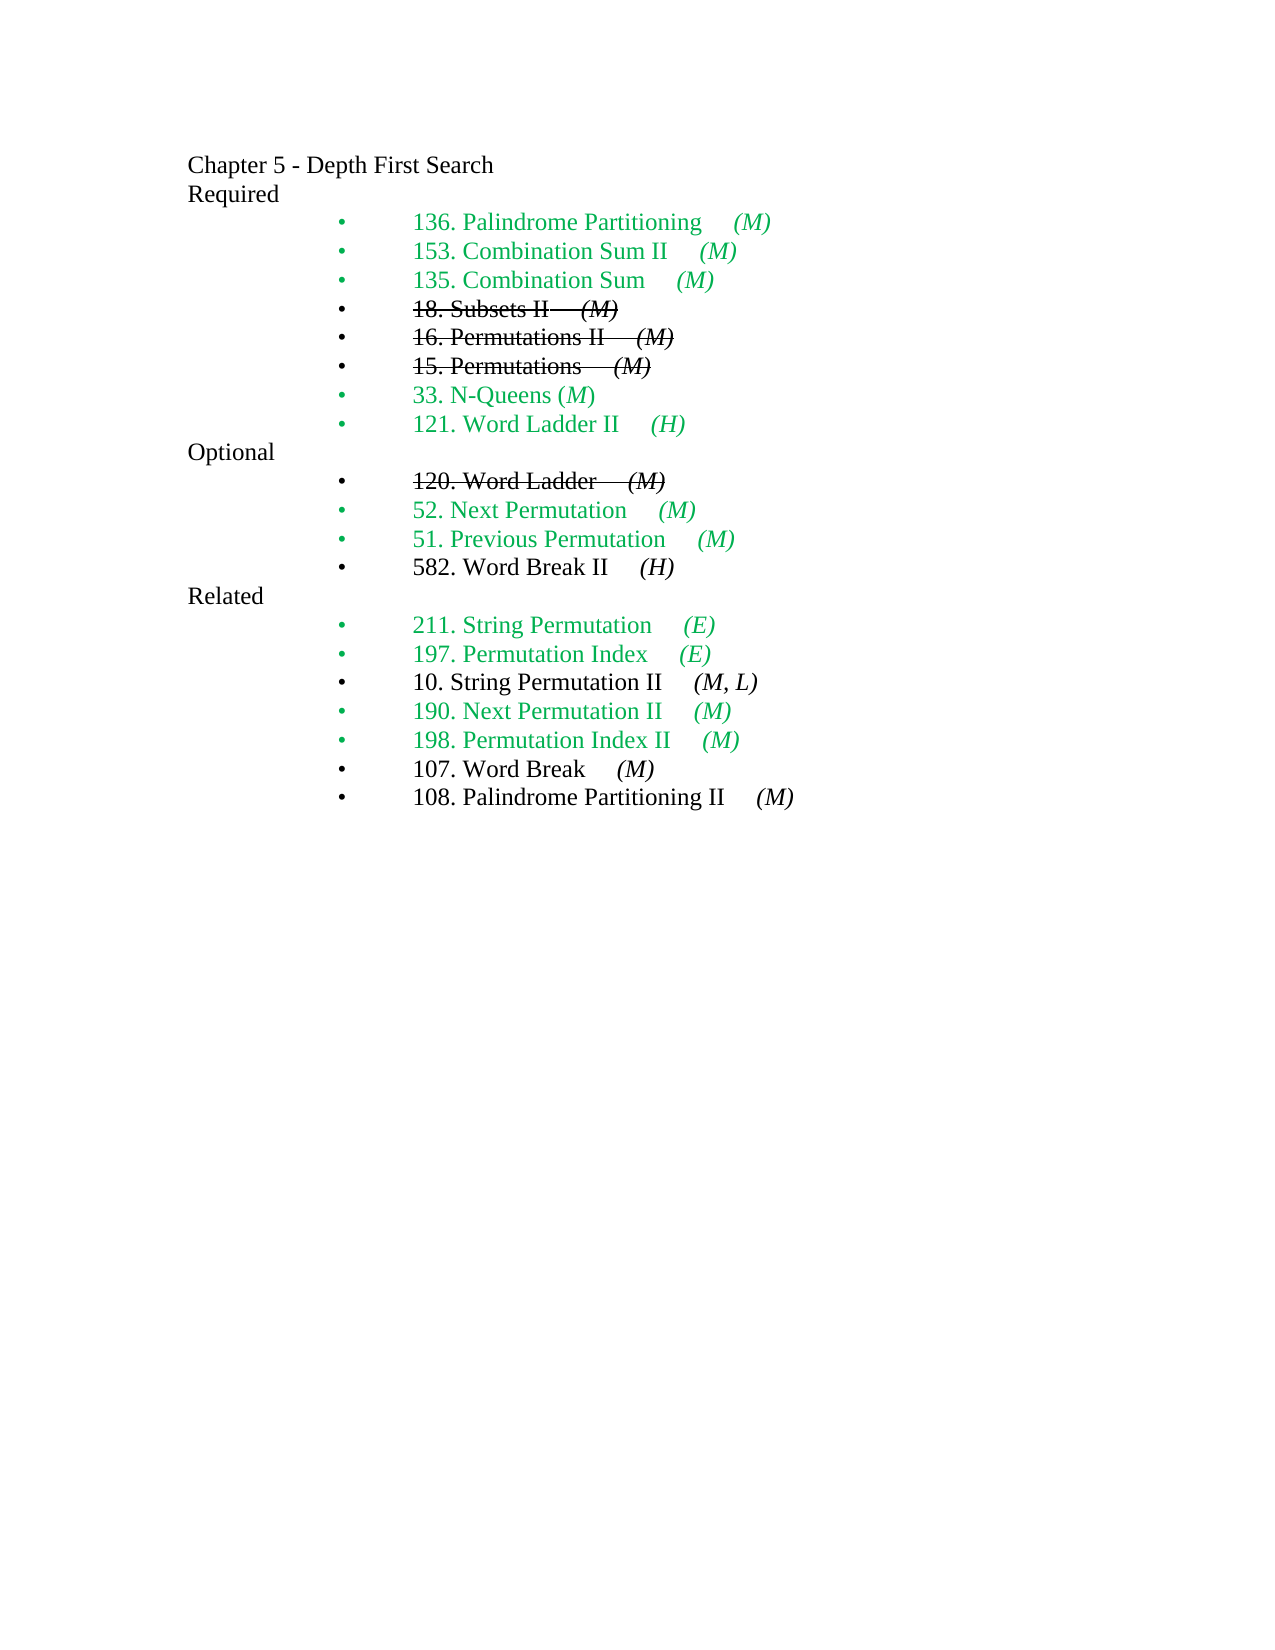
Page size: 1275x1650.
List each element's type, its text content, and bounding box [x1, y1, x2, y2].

text • 582. Word Break II (H) [262, 552, 1087, 581]
text • 198. Permutation Index II (M) [262, 725, 1087, 754]
text Required [187, 179, 1087, 207]
text • 153. Combination Sum II (M) [262, 236, 1087, 265]
text • 33. N-Queens (M) [262, 380, 1087, 409]
text • 190. Next Permutation II (M) [262, 696, 1087, 725]
text • 121. Word Ladder II (H) [262, 409, 1087, 437]
text • 15. Permutations (M) [262, 351, 1087, 380]
text • 18. Subsets II (M) [262, 294, 1087, 322]
text • 136. Palindrome Partitioning (M) [262, 207, 1087, 236]
text • 135. Combination Sum (M) [262, 265, 1087, 294]
text • 211. String Permutation (E) [262, 610, 1087, 639]
text • 107. Word Break (M) [262, 754, 1087, 782]
text • 197. Permutation Index (E) [262, 639, 1087, 667]
text Related [187, 581, 1087, 610]
text • 120. Word Ladder (M) [262, 466, 1087, 495]
text • 108. Palindrome Partitioning II (M) [262, 782, 1087, 811]
text • 51. Previous Permutation (M) [262, 524, 1087, 552]
text • 16. Permutations II (M) [262, 322, 1087, 351]
text Optional [187, 437, 1087, 466]
text • 10. String Permutation II (M, L) [262, 667, 1087, 696]
text Chapter 5 - Depth First Search [187, 150, 1087, 179]
text • 52. Next Permutation (M) [262, 495, 1087, 524]
